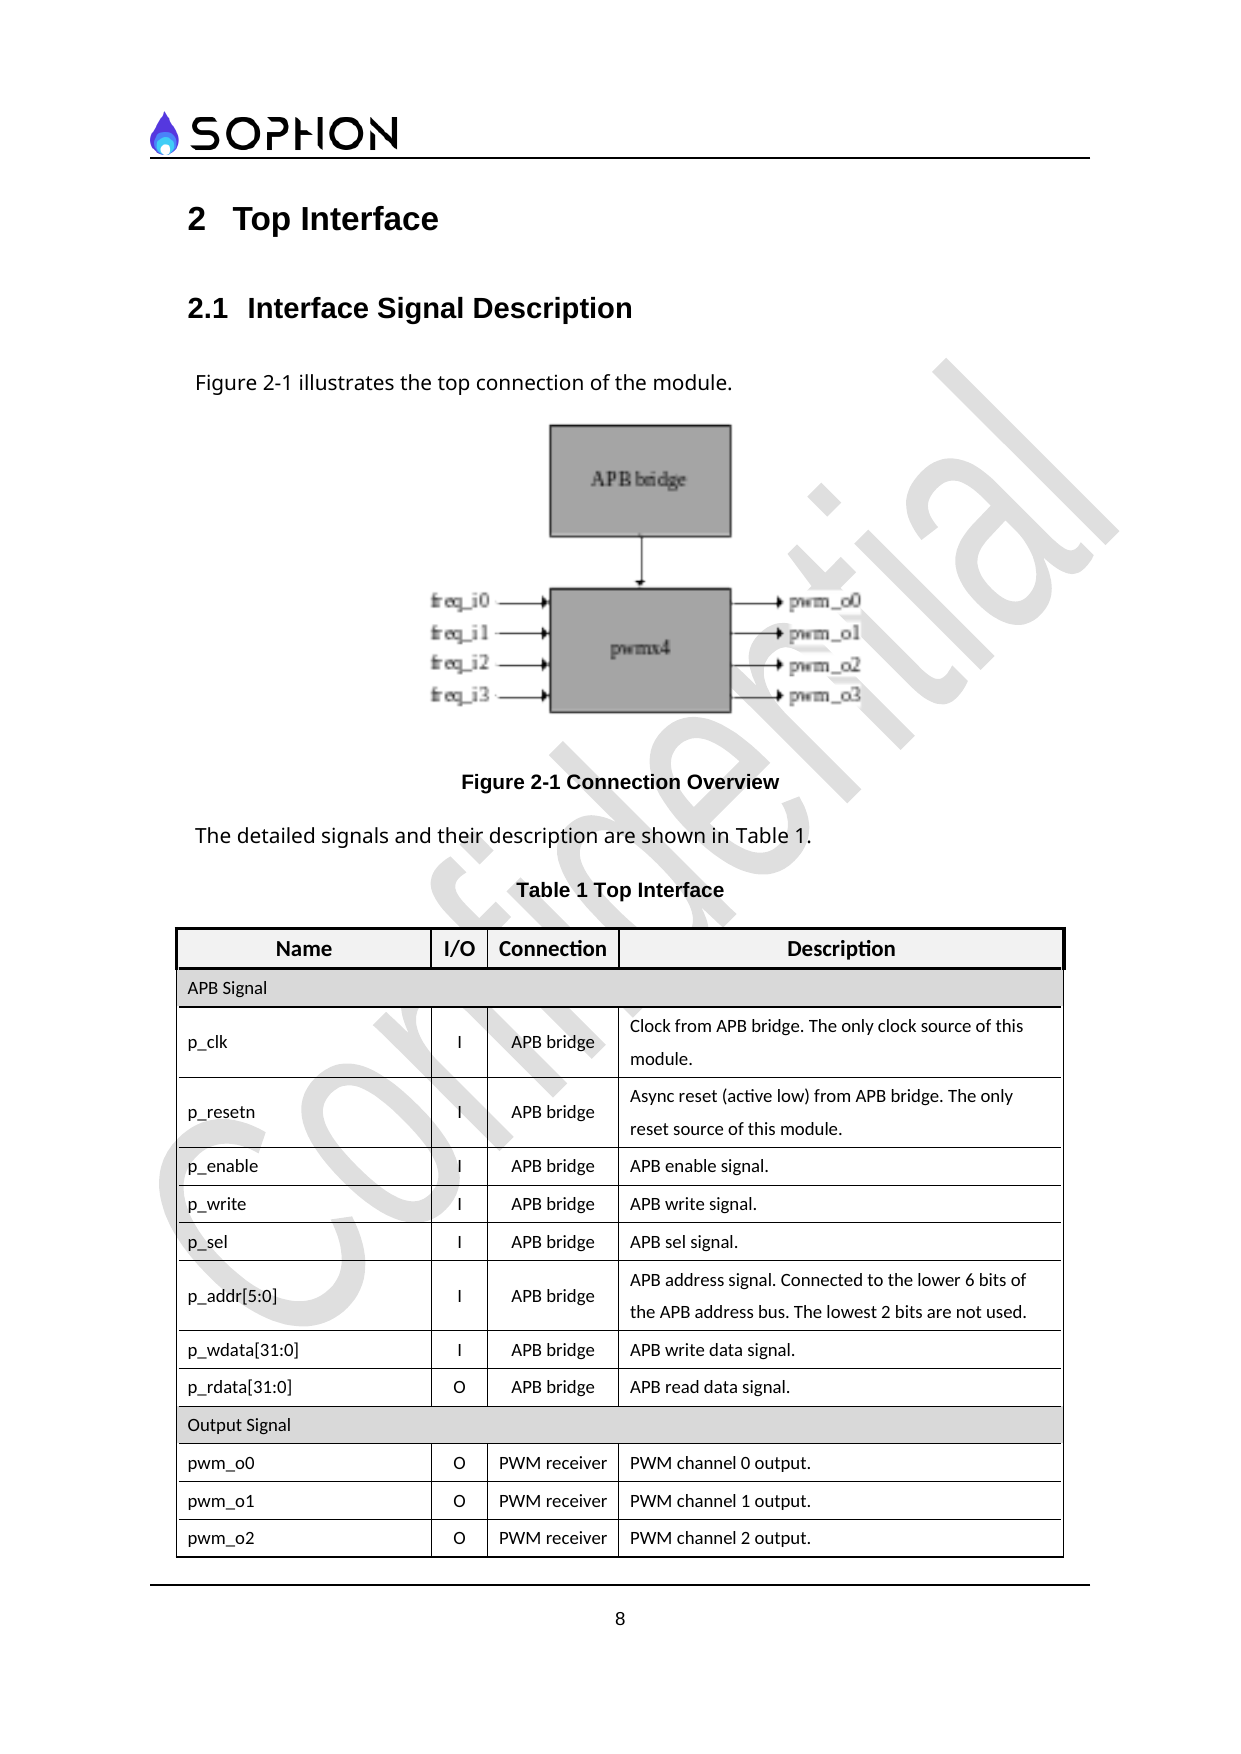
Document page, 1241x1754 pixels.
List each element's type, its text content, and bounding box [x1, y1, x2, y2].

table_header Description [620, 930, 1062, 967]
table_cell Clock from APB bridge. The only clock source of this module. [619, 1006, 1063, 1077]
table_cell p_write [177, 1185, 431, 1222]
table_cell PWM channel 1 output. [619, 1481, 1063, 1519]
table_cell p_wdata[31:0] [177, 1330, 431, 1368]
text Figure 2-1 illustrates the top connection of the module. [195, 366, 1090, 398]
table_cell APB Signal [177, 967, 1063, 1006]
table_cell APB write data signal. [619, 1330, 1063, 1368]
table_cell I [432, 1261, 487, 1330]
table_cell Async reset (active low) from APB bridge. The only reset source of this module. [619, 1077, 1063, 1147]
table_cell APB bridge [488, 1186, 618, 1222]
table_header Name [178, 930, 430, 967]
table_cell I [432, 1223, 487, 1260]
table_cell O [432, 1444, 487, 1481]
table_cell APB bridge [488, 1223, 618, 1260]
table_cell I [432, 1186, 487, 1222]
table_cell I [432, 1078, 487, 1147]
table_cell O [432, 1482, 487, 1519]
table_cell Output Signal [177, 1406, 1063, 1443]
table_cell APB bridge [488, 1369, 618, 1406]
table_cell APB bridge [488, 1078, 618, 1147]
table_cell O [432, 1520, 487, 1556]
table_header Connection [488, 930, 618, 967]
table_cell p_rdata[31:0] [177, 1368, 431, 1406]
text The detailed signals and their description are shown in Table 1. [195, 819, 1090, 852]
table_cell APB bridge [488, 1008, 618, 1077]
table_cell O [432, 1369, 487, 1406]
table_cell APB write signal. [619, 1185, 1063, 1222]
picture [150, 110, 398, 156]
table_header I/O [432, 930, 487, 967]
table_cell pwm_o2 [177, 1519, 431, 1556]
table_cell p_sel [177, 1222, 431, 1260]
table_cell PWM channel 2 output. [619, 1519, 1063, 1556]
table_cell I [432, 1148, 487, 1184]
table_cell p_addr[5:0] [177, 1260, 431, 1330]
table_cell APB bridge [488, 1331, 618, 1368]
table_cell APB address signal. Connected to the lower 6 bits of the APB address bus. The lowest 2 bits are not used. [619, 1260, 1063, 1330]
table_cell PWM channel 0 output. [619, 1443, 1063, 1481]
table_cell APB sel signal. [619, 1222, 1063, 1260]
table_cell p_clk [177, 1006, 431, 1077]
table_cell p_resetn [177, 1077, 431, 1147]
table_cell APB read data signal. [619, 1368, 1063, 1406]
table_cell I [432, 1008, 487, 1077]
table_cell APB bridge [488, 1261, 618, 1330]
table_cell pwm_o1 [177, 1481, 431, 1519]
table_cell PWM receiver [488, 1482, 618, 1519]
table_cell pwm_o0 [177, 1443, 431, 1481]
table_cell APB bridge [488, 1148, 618, 1184]
table_cell PWM receiver [488, 1444, 618, 1481]
table_cell I [432, 1331, 487, 1368]
subtitle Interface Signal Description [187, 276, 1090, 341]
table_cell APB enable signal. [619, 1147, 1063, 1184]
table_cell p_enable [177, 1147, 431, 1184]
table_cell PWM receiver [488, 1520, 618, 1556]
subtitle Top Interface [187, 186, 1090, 251]
